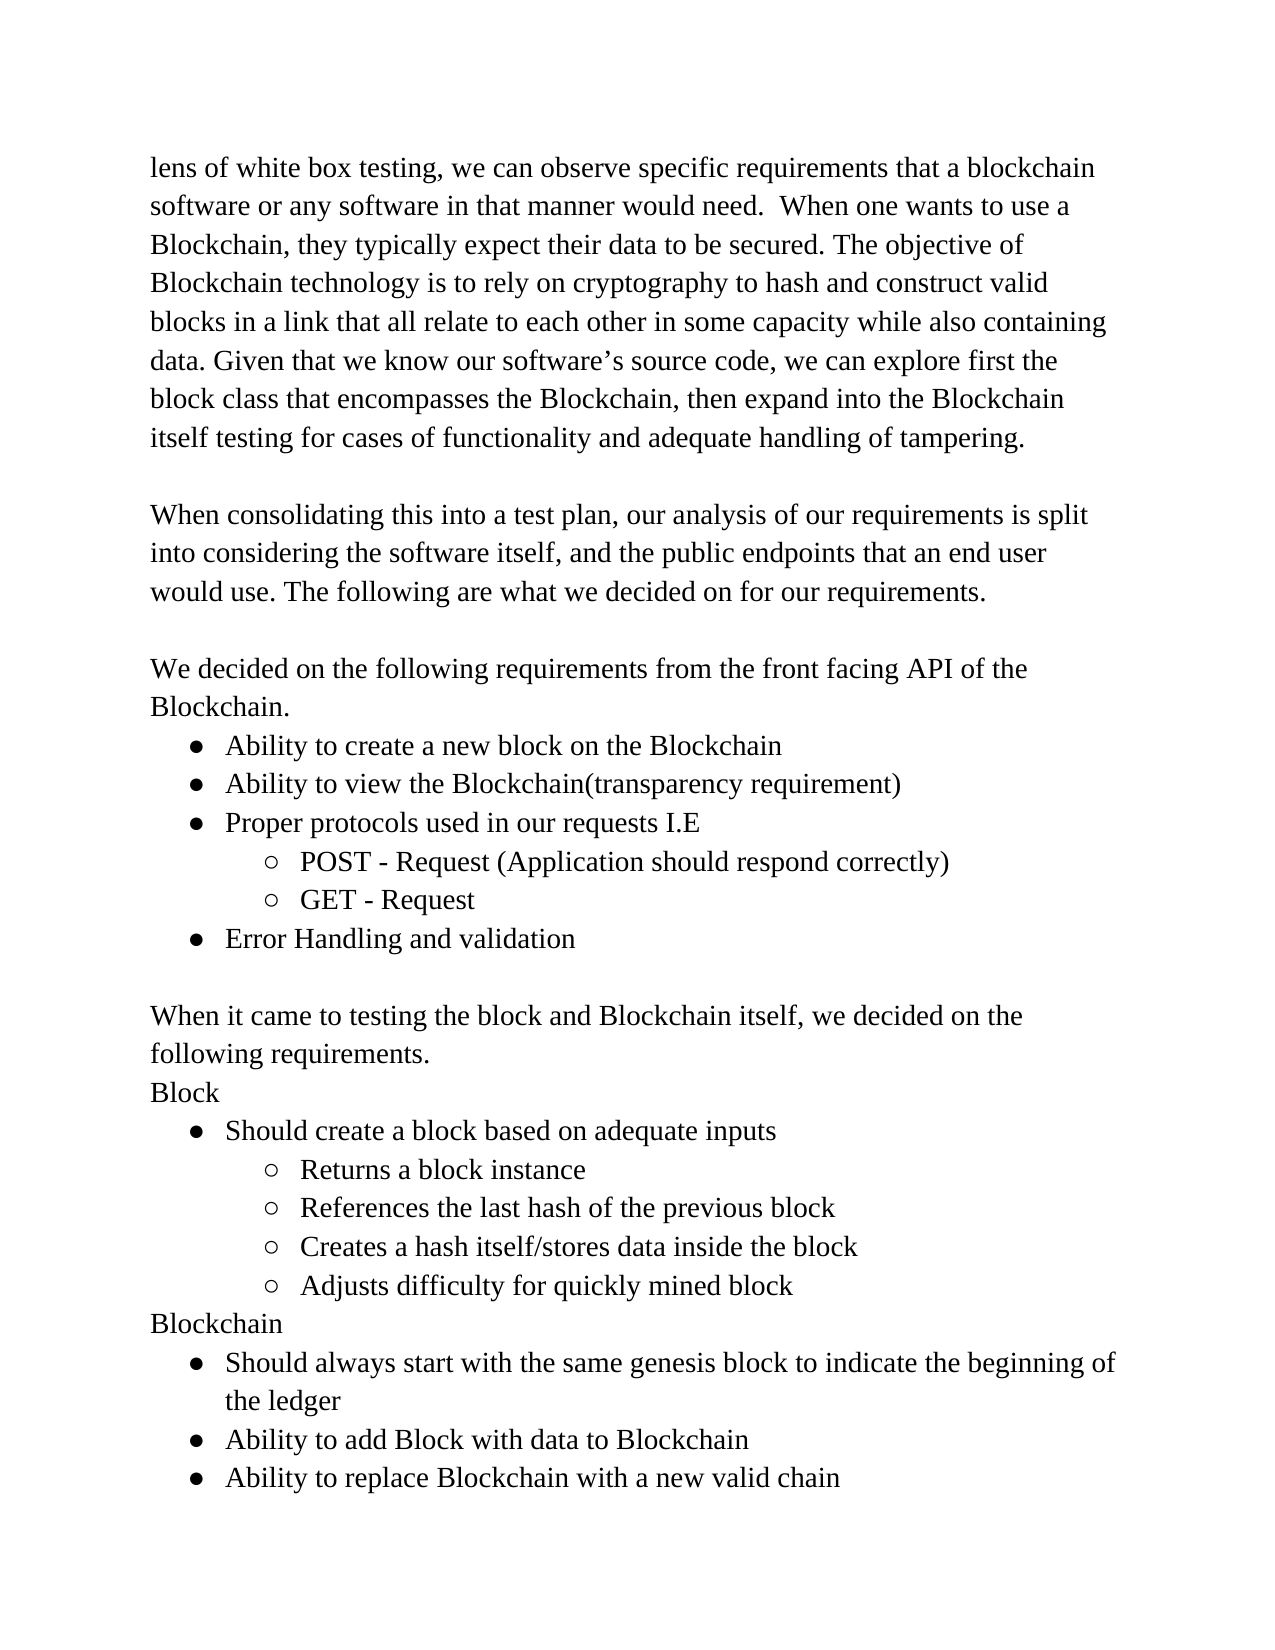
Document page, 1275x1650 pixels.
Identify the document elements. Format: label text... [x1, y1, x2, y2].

list Ability to add Block with data to Blockchain [187, 1422, 1125, 1455]
list Should always start with the same genesis block to indicate the beginning of the ledger [187, 1345, 1125, 1417]
list Adjusts difficulty for quickly mined block [262, 1268, 1125, 1301]
list Error Handling and validation [187, 921, 1125, 954]
list References the last hash of the previous block [262, 1191, 1125, 1224]
list Returns a block instance [262, 1152, 1125, 1186]
text Block [150, 1075, 1125, 1108]
text When consolidating this into a test plan, our analysis of our requirements is split into considering the software itself, and the public endpoints that an end user would use. The following are what we decided on for our requirements. [150, 497, 1125, 607]
text When it came to testing the block and Blockchain itself, we decided on the following requirements. [150, 998, 1125, 1070]
list POST - Request (Application should respond correctly) [262, 844, 1125, 877]
list Ability to create a new block on the Blockchain [187, 728, 1125, 762]
list Creates a hash itself/stores data inside the block [262, 1229, 1125, 1263]
list Ability to replace Blockchain with a new valid chain [187, 1460, 1125, 1494]
list Proper protocols used in our requests I.E [187, 805, 1125, 839]
list Should create a block based on adequate inputs [187, 1113, 1125, 1147]
text We decided on the following requirements from the front facing API of the Blockchain. [150, 651, 1125, 723]
list Ability to view the Blockchain(transparency requirement) [187, 767, 1125, 800]
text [150, 150, 1125, 453]
list GET - Request [262, 882, 1125, 916]
text Blockchain [150, 1306, 1125, 1340]
